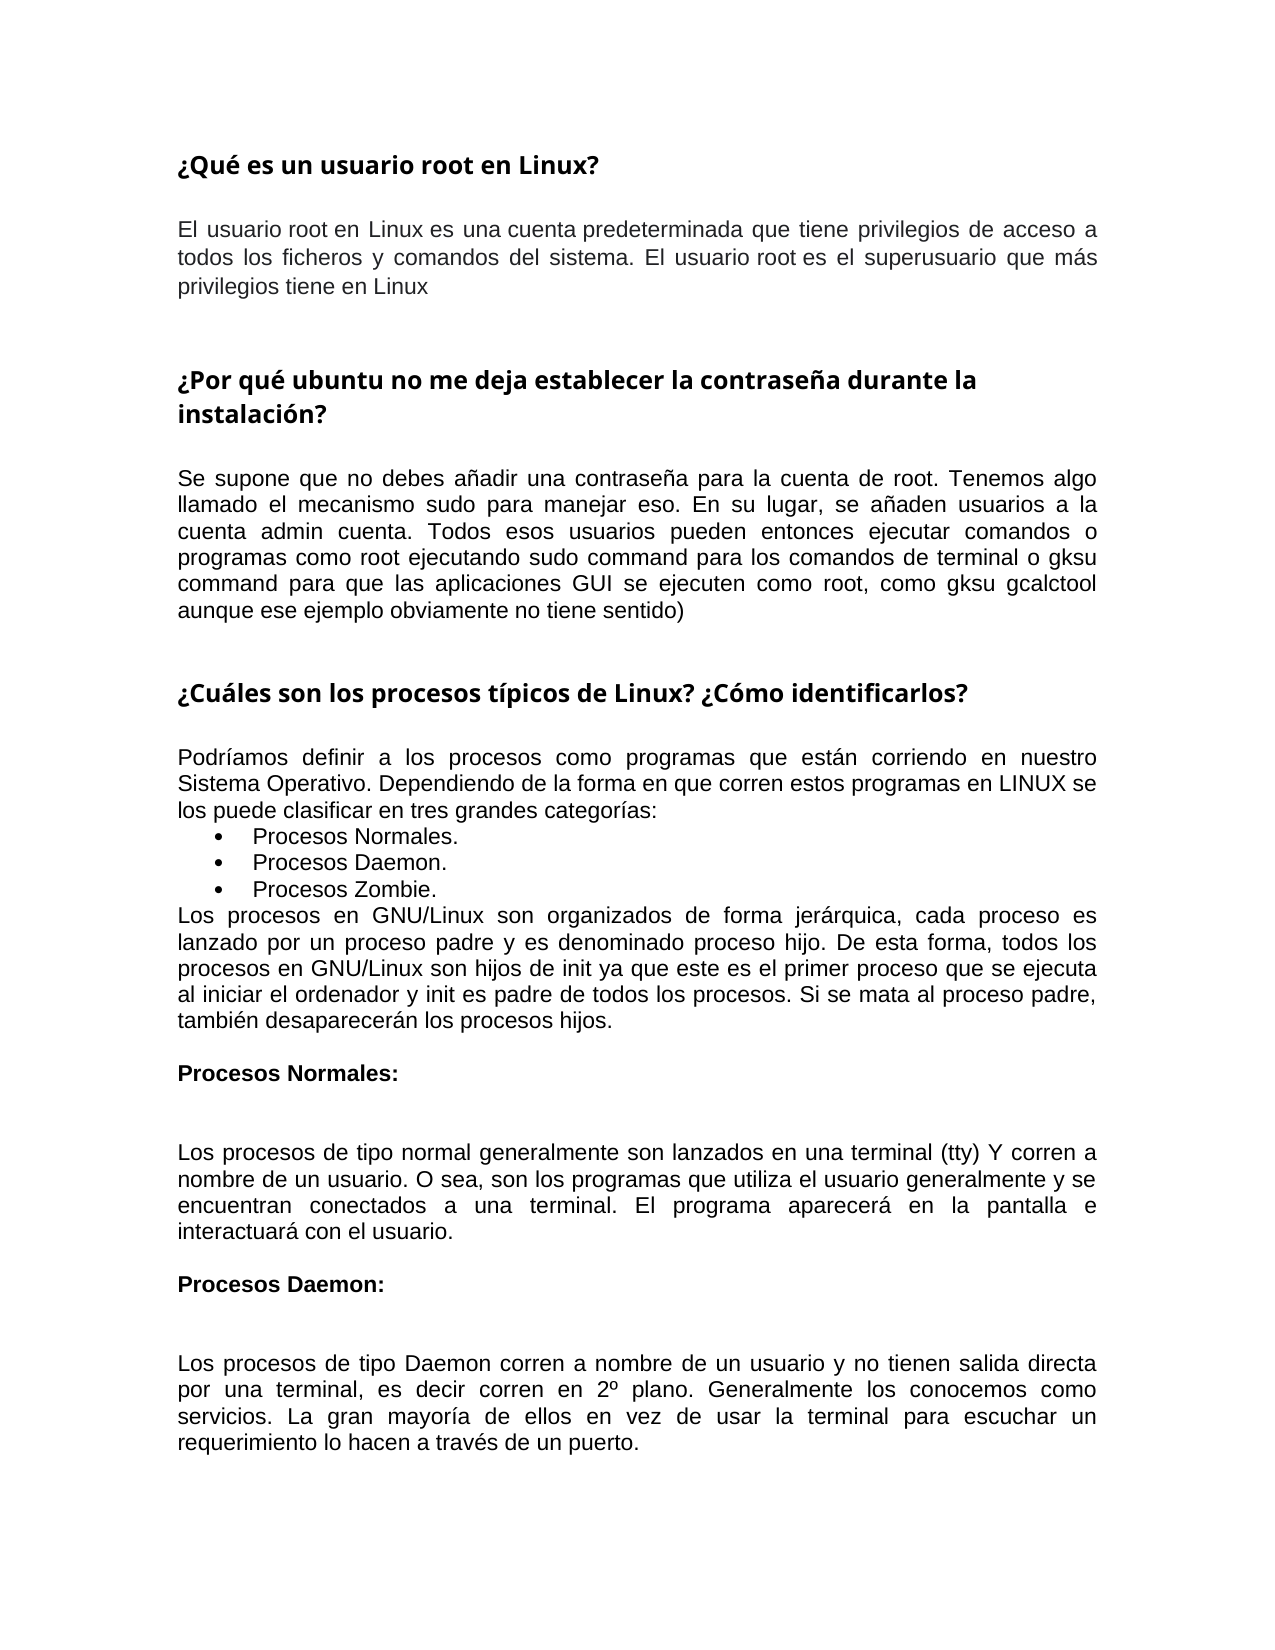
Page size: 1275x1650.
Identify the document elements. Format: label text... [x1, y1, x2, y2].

text Podríamos definir a los procesos como programas que están corriendo en nuestro Sistema Operativo. Dependiendo de la forma en que corren estos programas en LINUX se los puede clasificar en tres grandes categorías: [177, 744, 1098, 823]
list Procesos Zombie. [215, 876, 1098, 902]
text Los procesos de tipo Daemon corren a nombre de un usuario y no tienen salida directa por una terminal, es decir corren en 2º plano. Generalmente los conocemos como servicios. La gran mayoría de ellos en vez de usar la terminal para escuchar un requerimiento lo hacen a través de un puerto. [177, 1350, 1098, 1456]
text ¿Cuáles son los procesos típicos de Linux? ¿Cómo identificarlos? [177, 676, 1098, 710]
text Los procesos de tipo normal generalmente son lanzados en una terminal (tty) Y corren a nombre de un usuario. O sea, son los programas que utiliza el usuario generalmente y se encuentran conectados a una terminal. El programa aparecerá en la pantalla e interactuará con el usuario. [177, 1139, 1098, 1245]
list Procesos Daemon. [215, 849, 1098, 876]
text ¿Qué es un usuario root en Linux? [177, 148, 1098, 182]
text Se supone que no debes añadir una contraseña para la cuenta de root. Tenemos algo llamado el mecanismo sudo para manejar eso. En su lugar, se añaden usuarios a la cuenta admin cuenta. Todos esos usuarios pueden entonces ejecutar comandos o programas como root ejecutando sudo command para los comandos de terminal o gksu command para que las aplicaciones GUI se ejecuten como root, como gksu gcalctool aunque ese ejemplo obviamente no tiene sentido) [177, 465, 1098, 623]
text Procesos Daemon: [177, 1271, 1098, 1297]
text Los procesos en GNU/Linux son organizados de forma jerárquica, cada proceso es lanzado por un proceso padre y es denominado proceso hijo. De esta forma, todos los procesos en GNU/Linux son hijos de init ya que este es el primer proceso que se ejecuta al iniciar el ordenador y init es padre de todos los procesos. Si se mata al proceso padre, también desaparecerán los procesos hijos. [177, 902, 1098, 1034]
text ¿Por qué ubuntu no me deja establecer la contraseña durante la instalación? [177, 363, 1098, 431]
list Procesos Normales. [215, 823, 1098, 849]
text Procesos Normales: [177, 1060, 1098, 1087]
text El usuario root en Linux es una cuenta predeterminada que tiene privilegios de acceso a todos los ficheros y comandos del sistema. El usuario root es el superusuario que más privilegios tiene en Linux [177, 216, 1098, 299]
